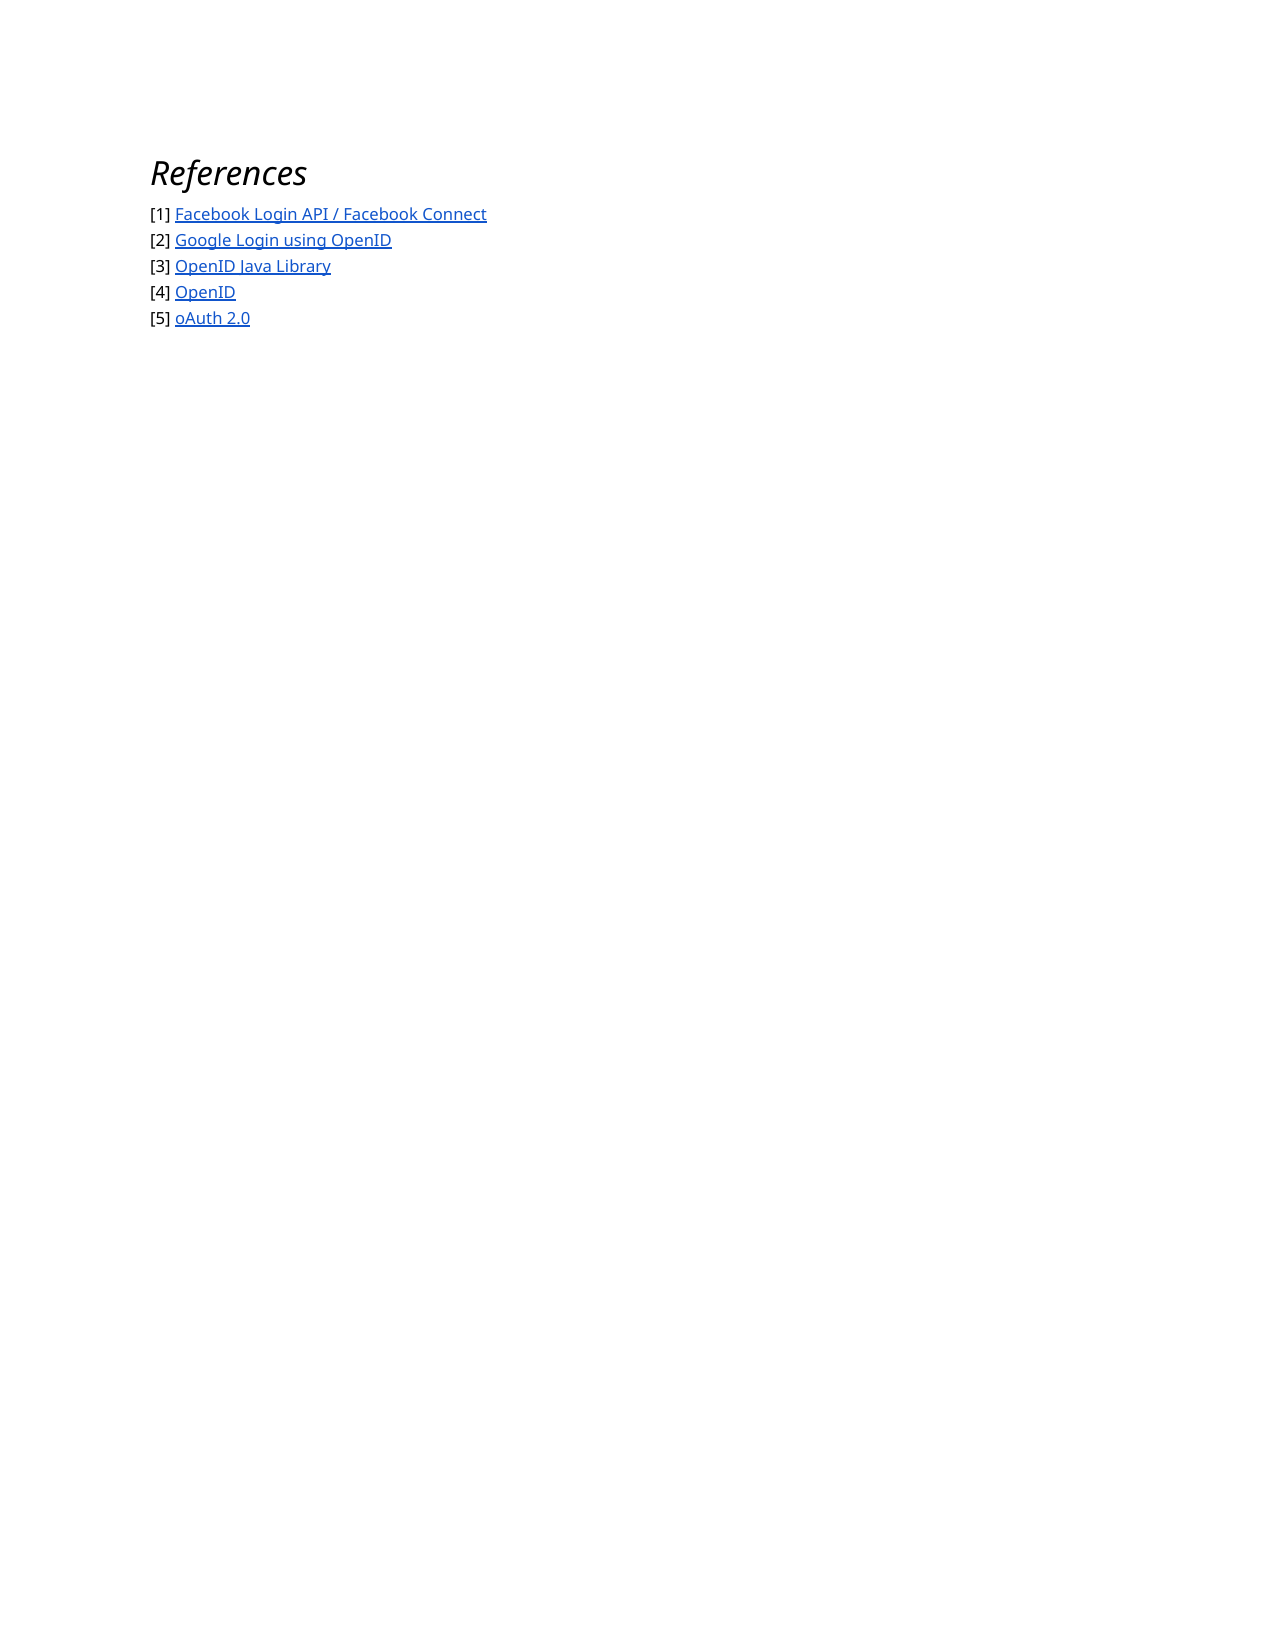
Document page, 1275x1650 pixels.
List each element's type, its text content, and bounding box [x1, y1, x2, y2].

text [5] oAuth 2.0 [150, 306, 1125, 329]
text References [150, 150, 1125, 195]
text [4] OpenID [150, 280, 1125, 303]
text [2] Google Login using OpenID [150, 228, 1125, 251]
text [1] Facebook Login API / Facebook Connect [150, 202, 1125, 225]
text [3] OpenID Java Library [150, 254, 1125, 277]
